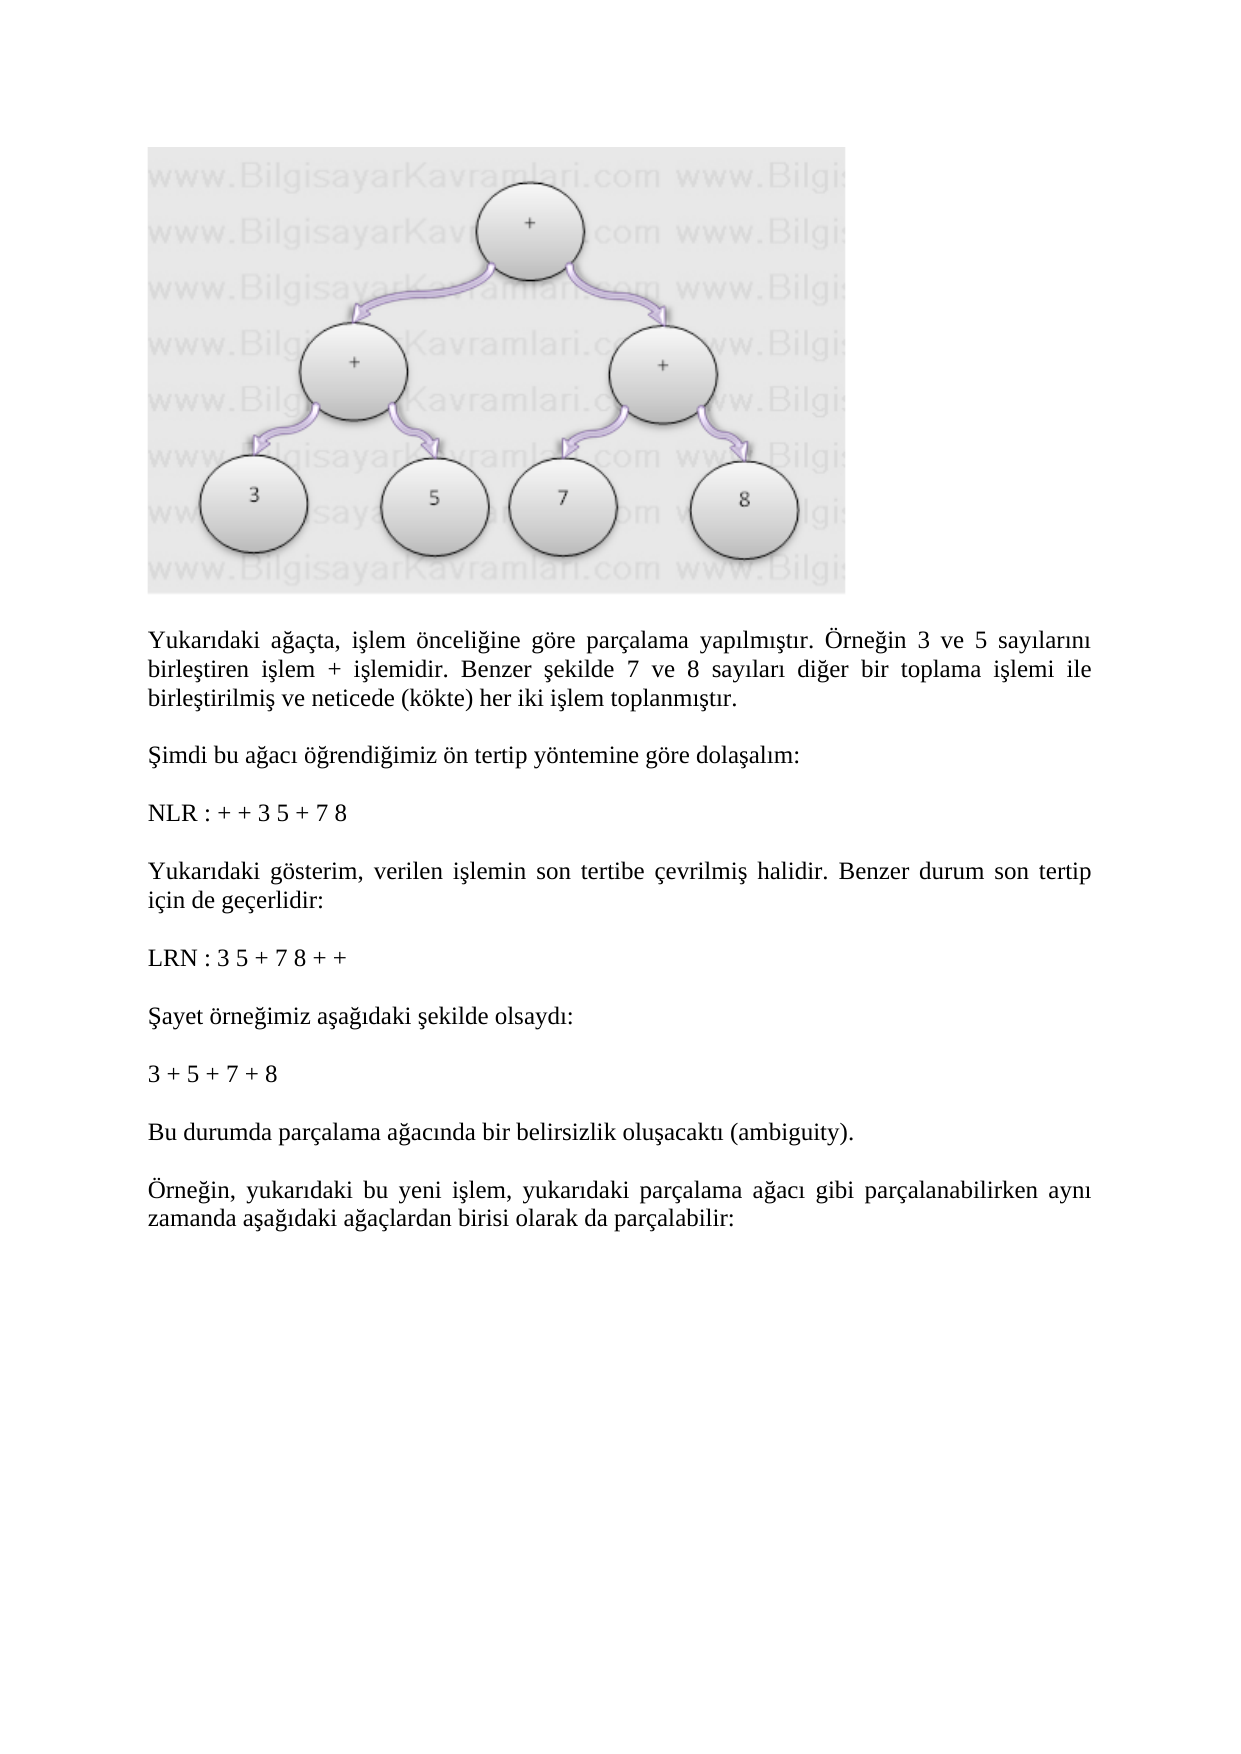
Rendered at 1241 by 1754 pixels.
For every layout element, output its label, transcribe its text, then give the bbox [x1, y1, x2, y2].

text Bu durumda parçalama ağacında bir belirsizlik oluşacaktı (ambiguity). [148, 1117, 1093, 1146]
picture [147, 147, 847, 596]
text Örneğin, yukarıdaki bu yeni işlem, yukarıdaki parçalama ağacı gibi parçalanabilirken aynı zamanda aşağıdaki ağaçlardan birisi olarak da parçalabilir: [148, 1175, 1093, 1232]
text 3 + 5 + 7 + 8 [148, 1059, 1093, 1088]
text NLR : + + 3 5 + 7 8 [148, 798, 1093, 827]
text Yukarıdaki ağaçta, işlem önceliğine göre parçalama yapılmıştır. Örneğin 3 ve 5 sayılarını birleştiren işlem + işlemidir. Benzer şekilde 7 ve 8 sayıları diğer bir toplama işlemi ile birleştirilmiş ve neticede (kökte) her iki işlem toplanmıştır. [148, 625, 1093, 711]
text Yukarıdaki gösterim, verilen işlemin son tertibe çevrilmiş halidir. Benzer durum son tertip için de geçerlidir: [148, 856, 1093, 914]
text Şayet örneğimiz aşağıdaki şekilde olsaydı: [148, 1001, 1093, 1030]
text Şimdi bu ağacı öğrendiğimiz ön tertip yöntemine göre dolaşalım: [148, 741, 1093, 769]
text LRN : 3 5 + 7 8 + + [148, 943, 1093, 972]
